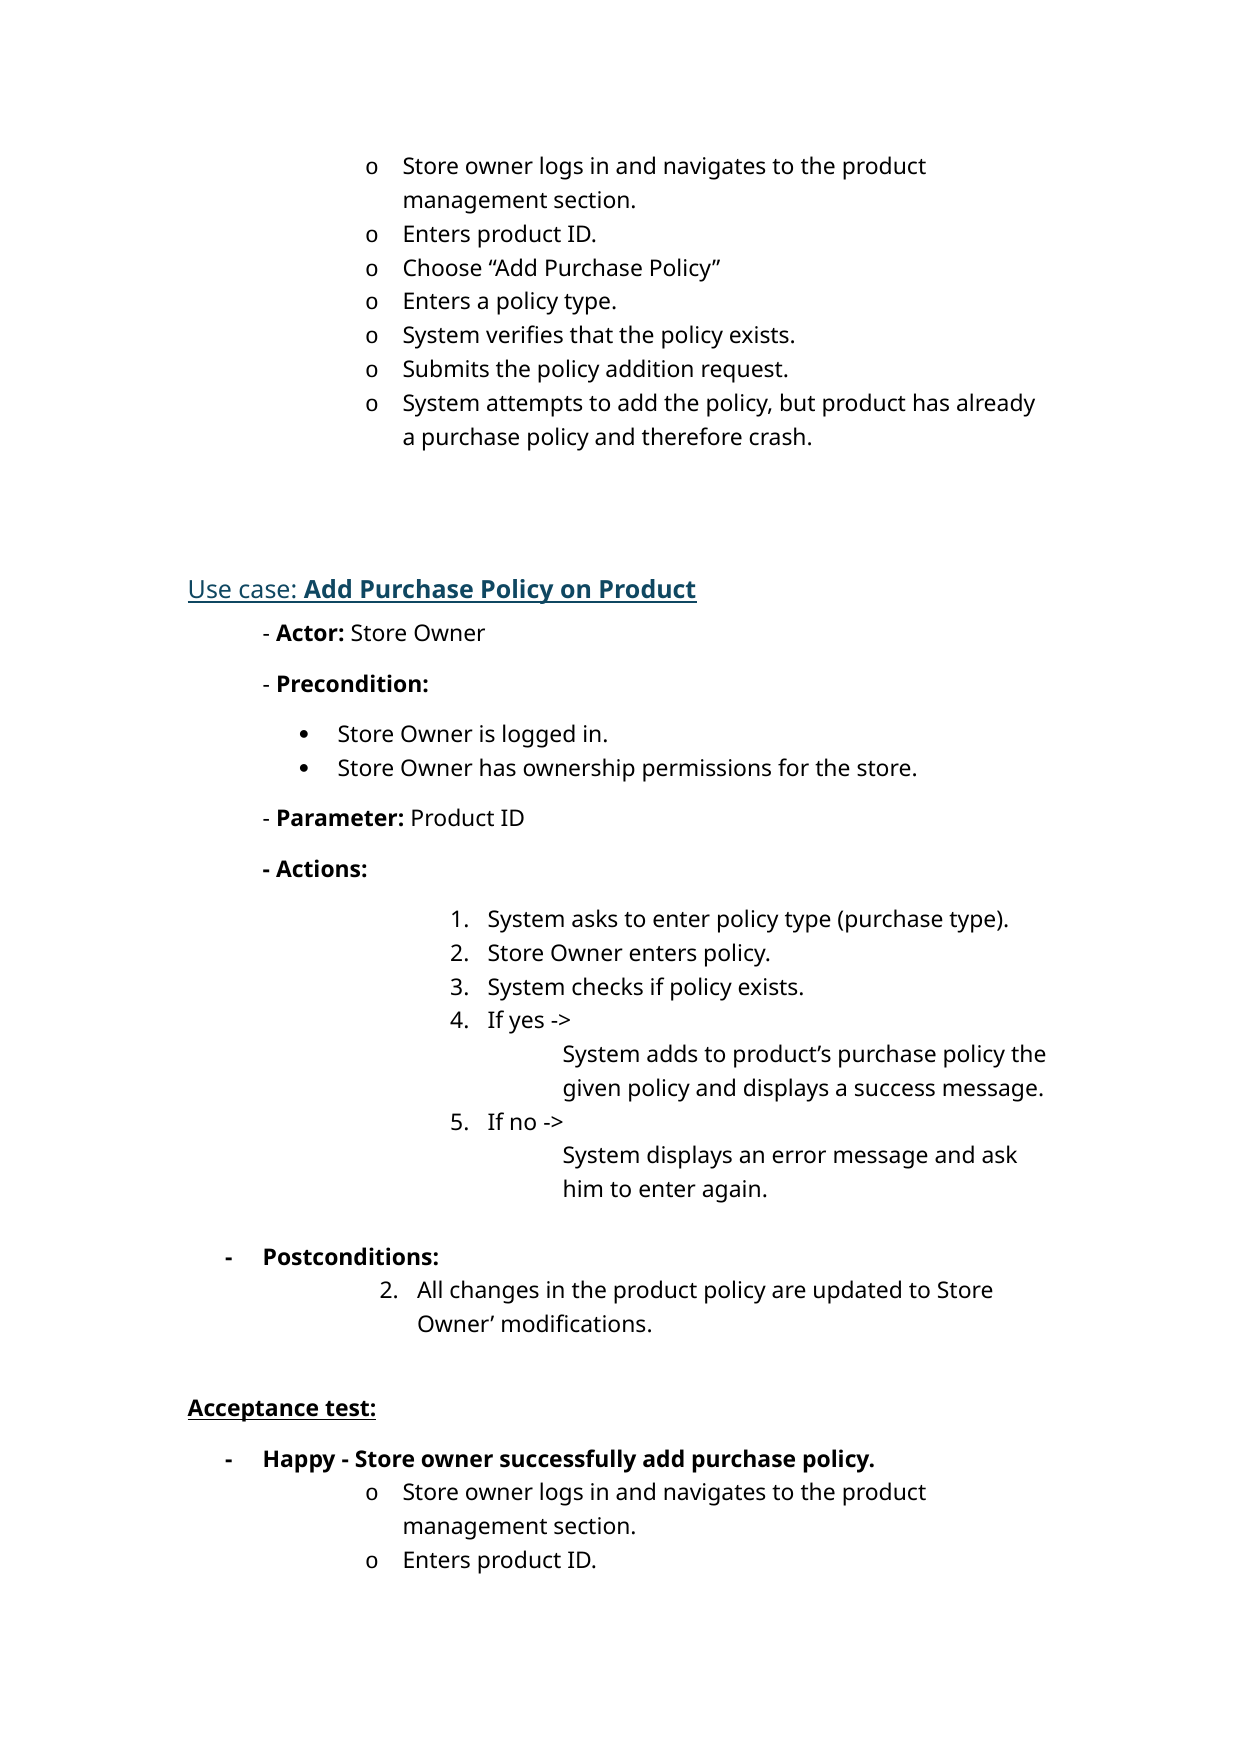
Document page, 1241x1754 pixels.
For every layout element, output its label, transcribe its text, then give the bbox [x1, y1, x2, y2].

list If no -> [450, 1105, 1053, 1137]
list Submits the policy addition request. [365, 353, 1053, 384]
list Enters product ID. [365, 1544, 1053, 1575]
list System displays an error message and ask him to enter again. [562, 1139, 1053, 1204]
list Store Owner is logged in. [300, 718, 1053, 749]
list All changes in the product policy are updated to Store Owner’ modifications. [379, 1274, 1053, 1339]
list Happy - Store owner successfully add purchase policy. [225, 1442, 1053, 1474]
list Store Owner has ownership permissions for the store. [300, 752, 1053, 783]
text Acceptance test: [187, 1392, 1053, 1423]
list Store owner logs in and navigates to the product management section. [365, 1476, 1053, 1541]
text - Actor: Store Owner [262, 617, 1053, 648]
list System adds to product’s purchase policy the given policy and displays a success message. [562, 1038, 1053, 1103]
list System verifies that the policy exists. [365, 319, 1053, 351]
subtitle Use case: Add Purchase Policy on Product [187, 572, 1053, 606]
list Postconditions: [225, 1240, 1053, 1272]
list System checks if policy exists. [450, 970, 1053, 1002]
list Enters a policy type. [365, 285, 1053, 317]
list Choose “Add Purchase Policy” [365, 251, 1053, 283]
list System asks to enter policy type (purchase type). [450, 903, 1053, 934]
text - Actions: [187, 852, 1053, 884]
list System attempts to add the policy, but product has already a purchase policy and therefore crash. [365, 387, 1053, 452]
text - Precondition: [262, 667, 1053, 699]
list Enters product ID. [365, 218, 1053, 249]
list Store Owner enters policy. [450, 937, 1053, 968]
list If yes -> [450, 1004, 1053, 1035]
text - Parameter: Product ID [262, 802, 1053, 833]
list Store owner logs in and navigates to the product management section. [365, 150, 1053, 215]
